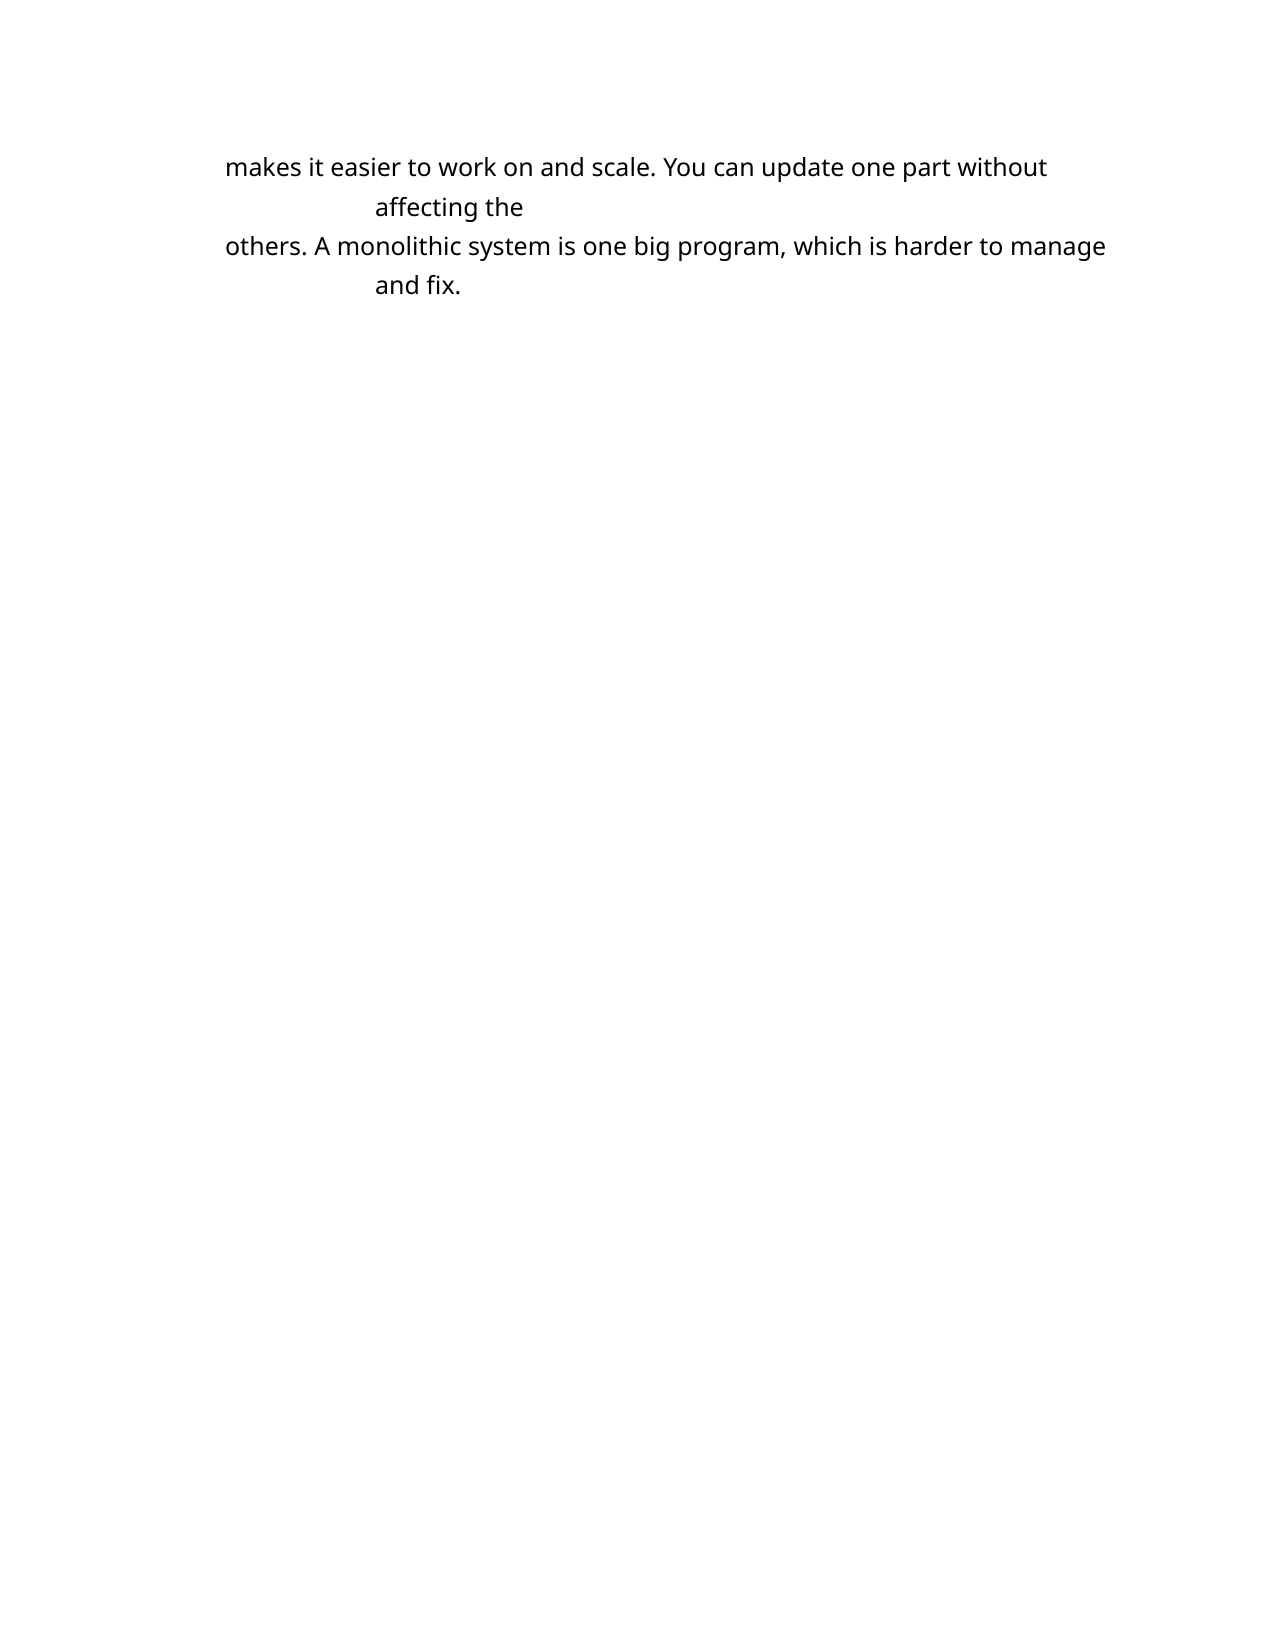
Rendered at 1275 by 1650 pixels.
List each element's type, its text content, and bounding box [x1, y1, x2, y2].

text others. A monolithic system is one big program, which is harder to manage and fix. [225, 228, 1125, 302]
text makes it easier to work on and scale. You can update one part without affecting the [225, 150, 1125, 223]
